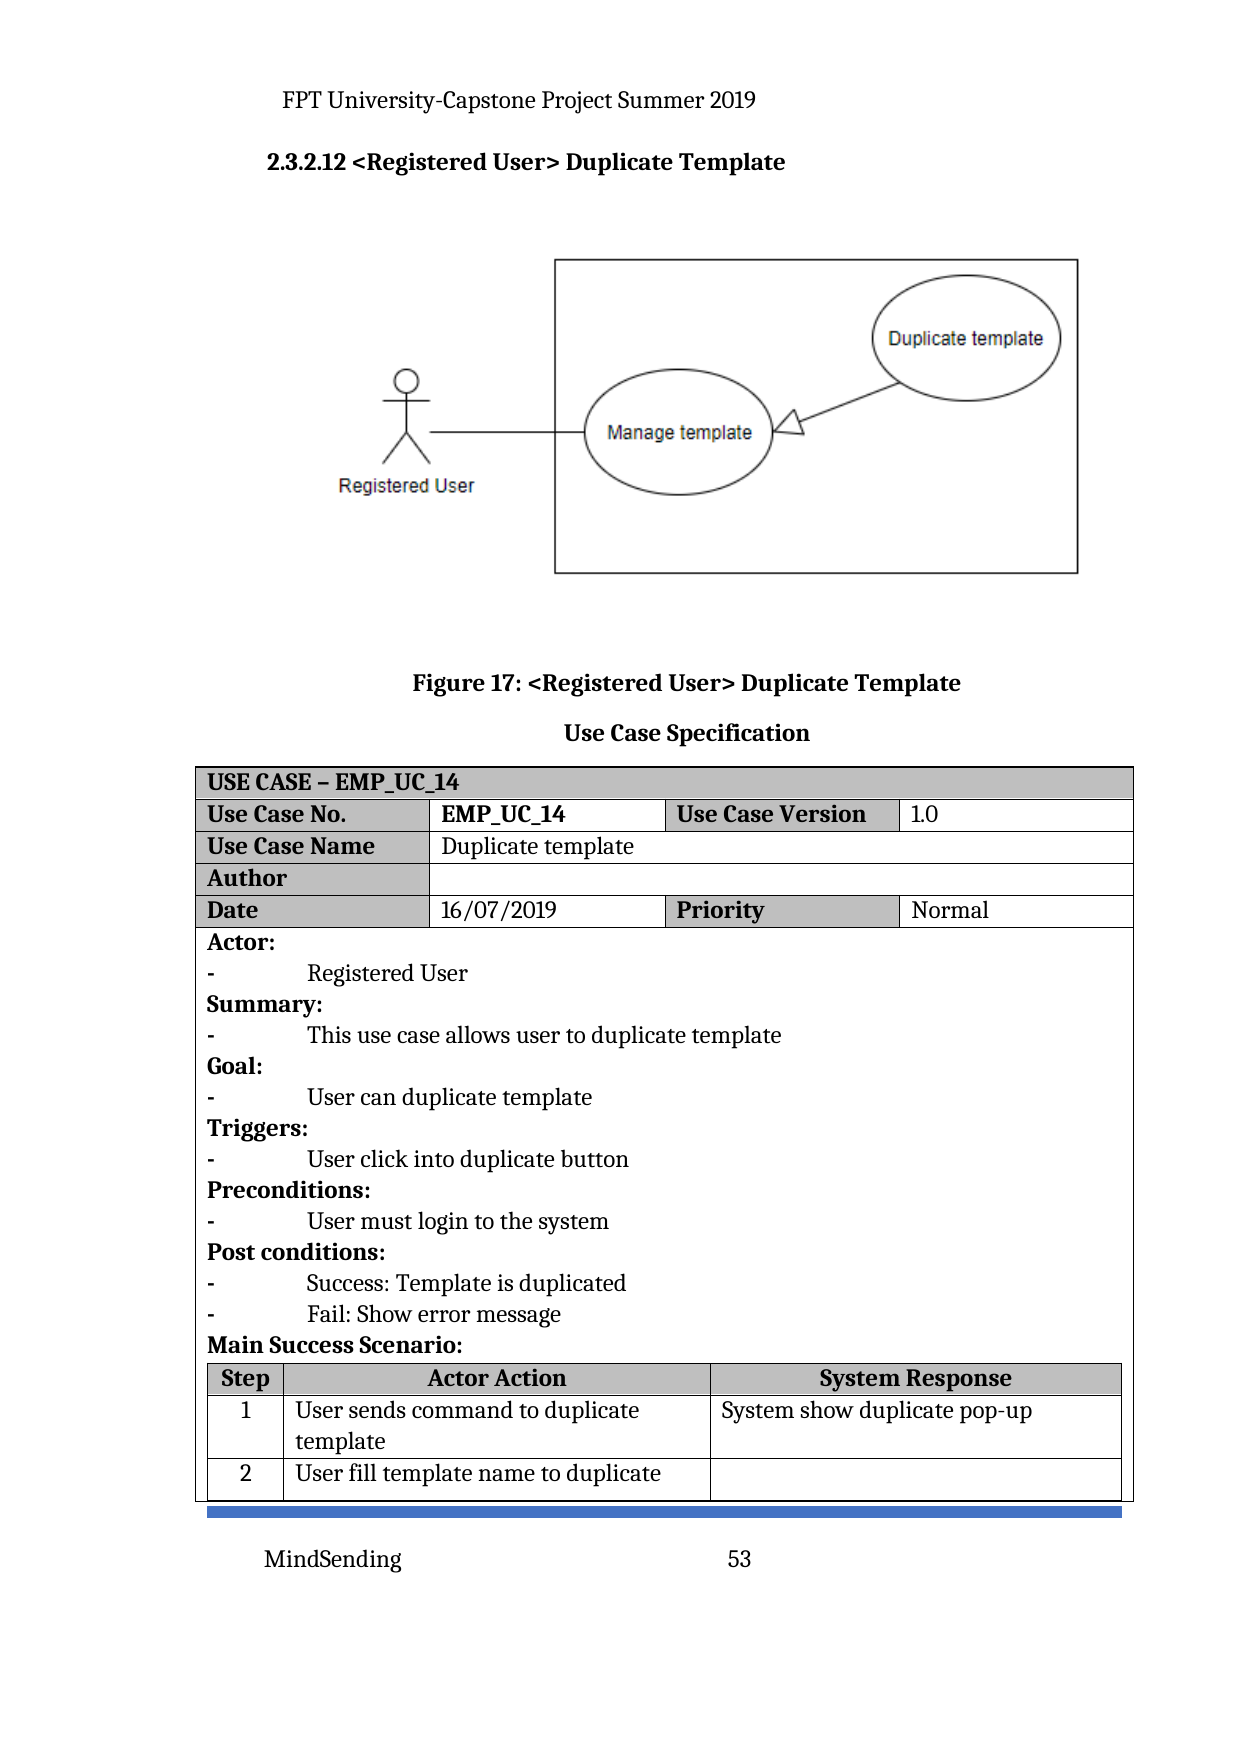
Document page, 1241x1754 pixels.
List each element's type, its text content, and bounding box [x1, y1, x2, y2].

table_cell Author [196, 864, 429, 895]
table_cell Date [196, 896, 429, 927]
table_cell 16/07/2019 [430, 896, 665, 927]
table_cell Use Case Name [196, 832, 429, 863]
table_cell Use Case Version [666, 800, 899, 831]
table_cell Use Case No. [196, 800, 429, 831]
table_cell Duplicate template [430, 832, 1133, 863]
table_cell 1.0 [900, 800, 1133, 831]
table_cell [430, 864, 1133, 895]
table_cell Priority [666, 896, 899, 927]
text Figure 17: <Registered User> Duplicate Template [252, 669, 1122, 698]
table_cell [196, 928, 1133, 1501]
table_cell EMP_UC_14 [430, 800, 665, 831]
table_header USE CASE – EMP_UC_14 [196, 768, 1133, 798]
text Use Case Specification [252, 719, 1122, 747]
table_cell Normal [900, 896, 1133, 927]
subtitle 2.3.2.12 <Registered User> Duplicate Template [267, 148, 1122, 176]
picture [251, 195, 1135, 651]
